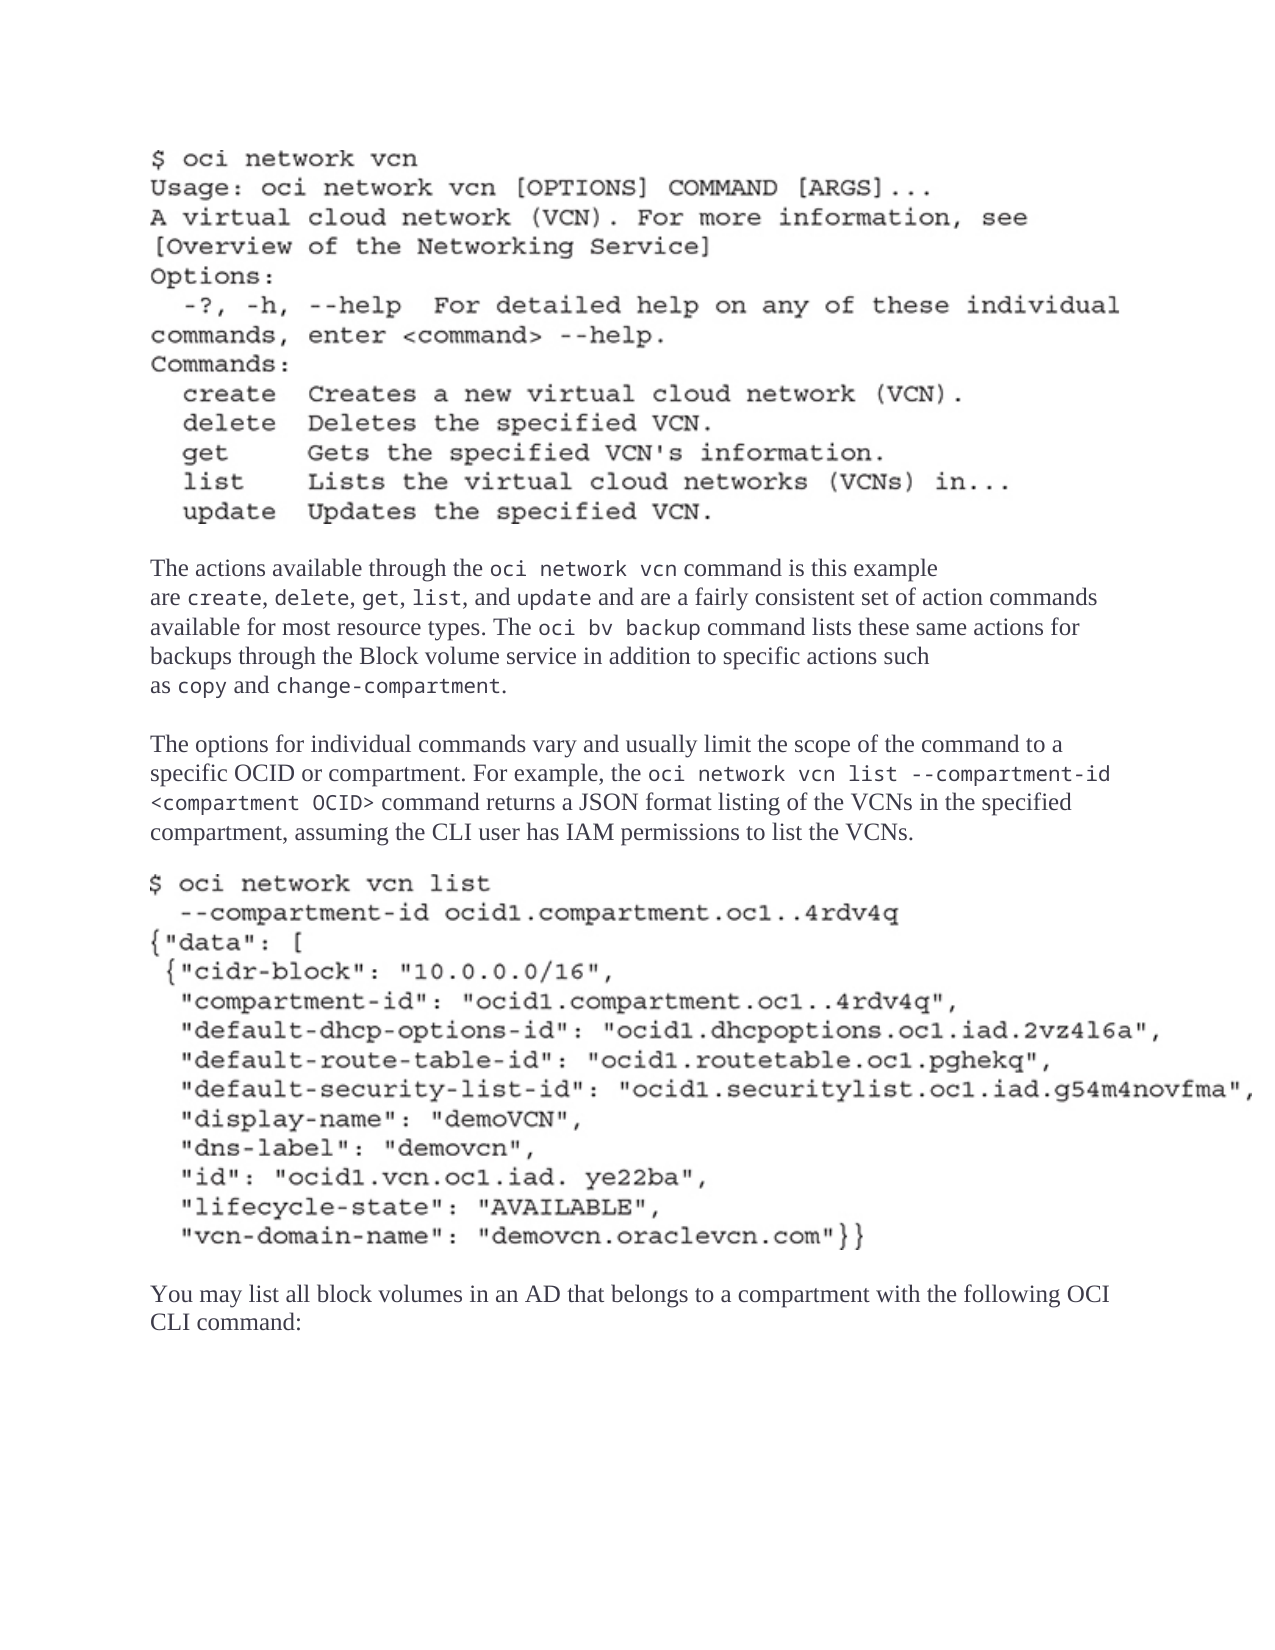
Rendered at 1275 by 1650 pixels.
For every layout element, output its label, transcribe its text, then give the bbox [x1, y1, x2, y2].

text The options for individual commands vary and usually limit the scope of the command to a specific OCID or compartment. For example, the oci network vcn list --compartment-id <compartment OCID> command returns a JSON format listing of the VCNs in the specified compartment, assuming the CLI user has IAM permissions to list the VCNs. [150, 729, 1125, 845]
picture [150, 874, 1252, 1250]
text The actions available through the oci network vcn command is this example are create, delete, get, list, and update and are a fairly consistent set of action commands available for most resource types. The oci bv backup command lists these same actions for backups through the Block volume service in addition to specific actions such as copy and change-compartment. [150, 553, 1125, 700]
text You may list all block volumes in an AD that belongs to a compartment with the following OCI CLI command: [150, 1279, 1125, 1336]
picture [150, 150, 1120, 524]
